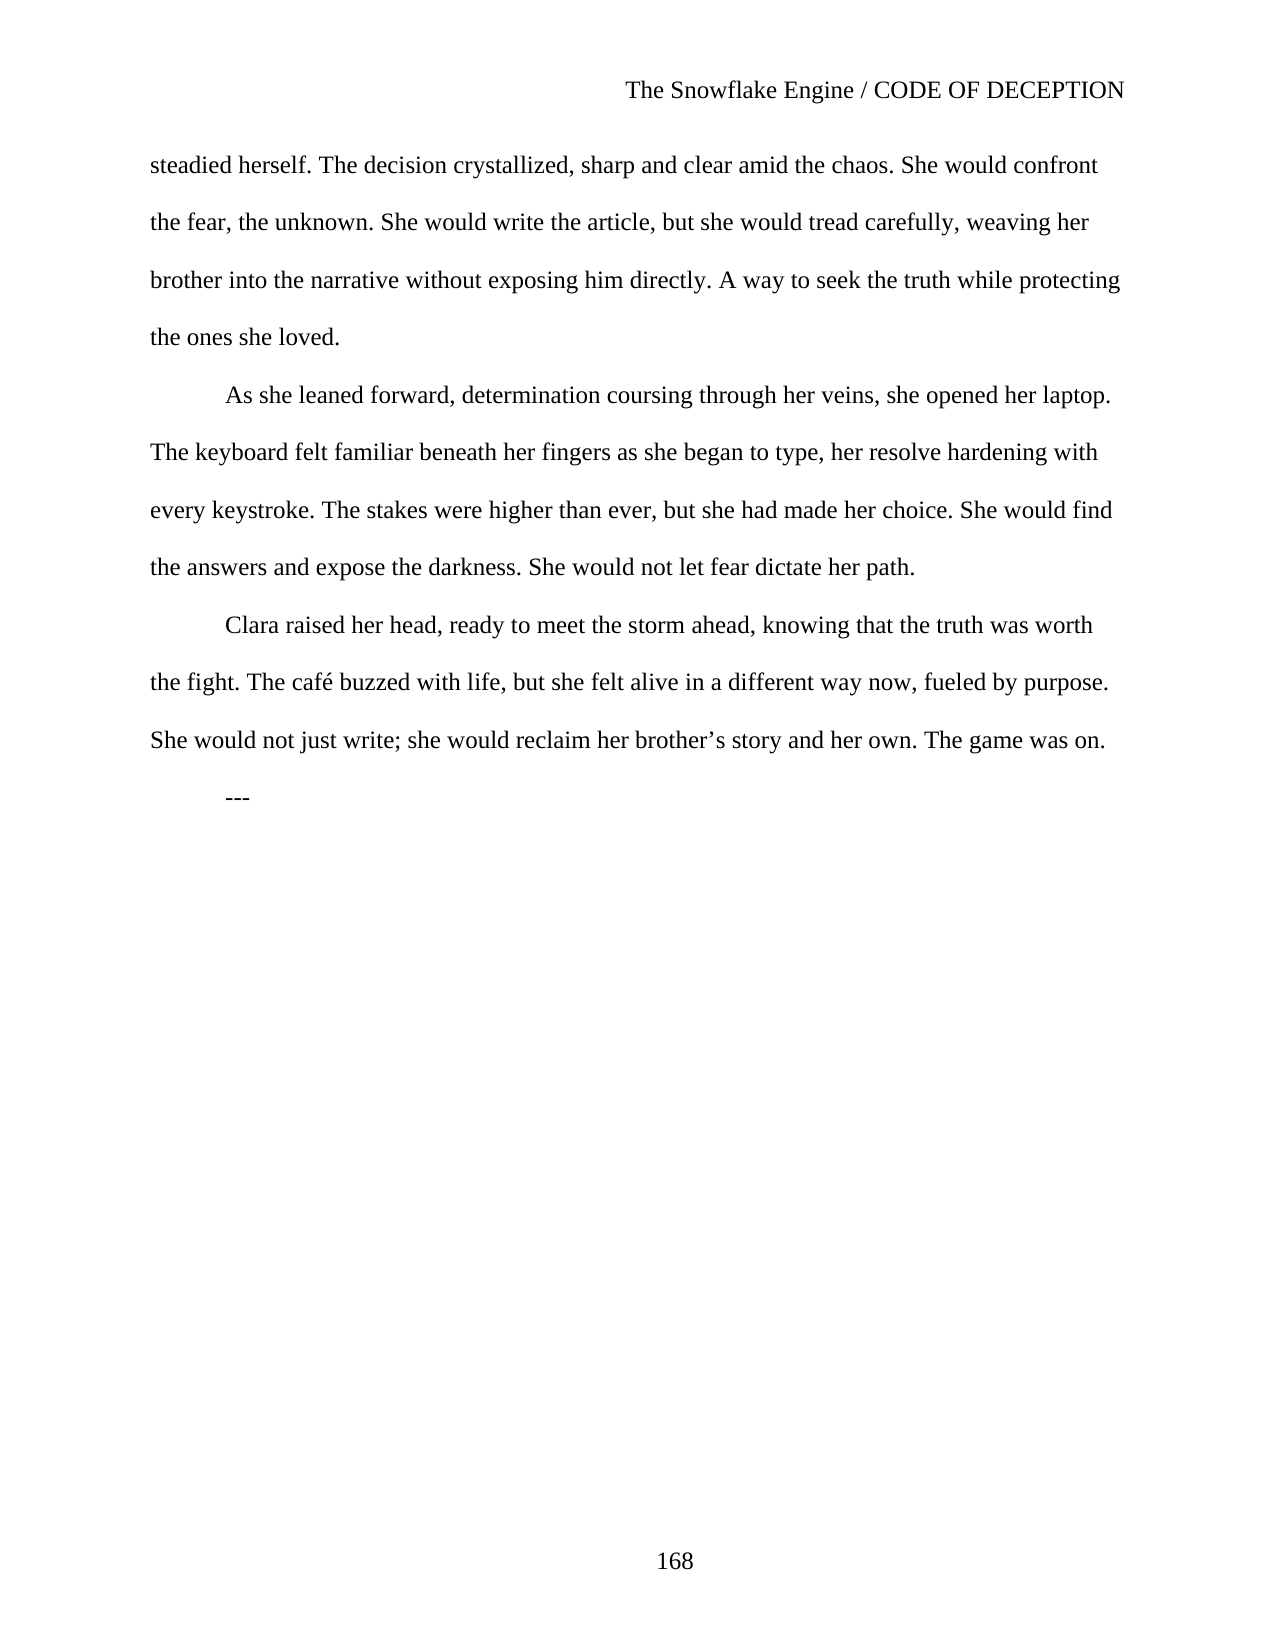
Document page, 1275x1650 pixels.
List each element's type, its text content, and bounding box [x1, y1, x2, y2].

text As she leaned forward, determination coursing through her veins, she opened her laptop. The keyboard felt familiar beneath her fingers as she began to type, her resolve hardening with every keystroke. The stakes were higher than ever, but she had made her choice. She would find the answers and expose the darkness. She would not let fear dictate her path. [150, 380, 1125, 581]
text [150, 150, 1125, 351]
text --- [150, 782, 1125, 811]
text Clara raised her head, ready to meet the storm ahead, knowing that the truth was worth the fight. The café buzzed with life, but she felt alive in a different way now, fueled by purpose. She would not just write; she would reclaim her brother’s story and her own. The game was on. [150, 610, 1125, 754]
